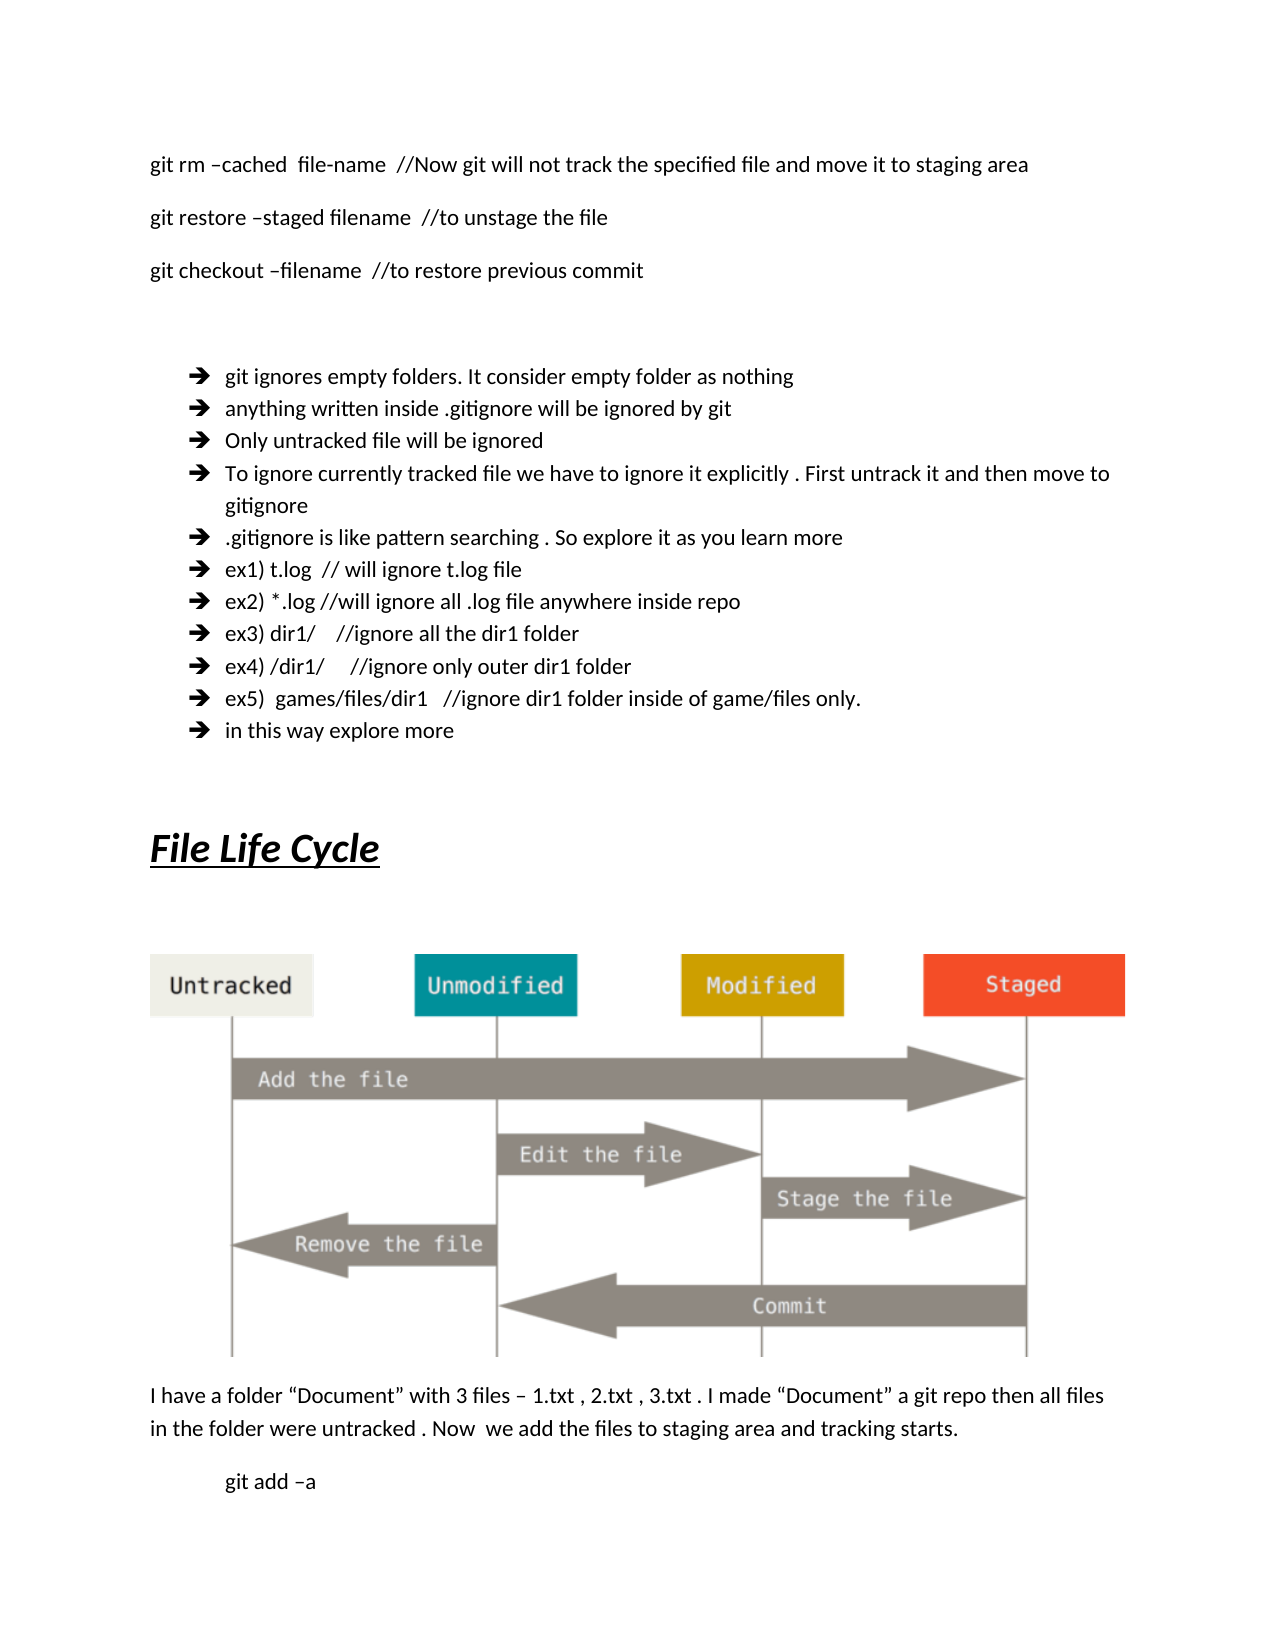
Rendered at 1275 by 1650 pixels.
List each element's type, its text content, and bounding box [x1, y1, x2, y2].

list Only untracked file will be ignored [187, 426, 1125, 454]
list To ignore currently tracked file we have to ignore it explicitly . First untrack it and then move to gitignore [187, 459, 1125, 519]
list git ignores empty folders. It consider empty folder as nothing [187, 362, 1125, 390]
list ex1) t.log // will ignore t.log file [187, 555, 1125, 583]
list ex5) games/files/dir1 //ignore dir1 folder inside of game/files only. [187, 684, 1125, 712]
list ex2) *.log //will ignore all .log file anywhere inside repo [187, 587, 1125, 615]
list ex4) /dir1/ //ignore only outer dir1 folder [187, 652, 1125, 680]
list in this way explore more [187, 716, 1125, 744]
text git add –a [150, 1467, 1125, 1495]
text git checkout –filename //to restore previous commit [150, 256, 1125, 284]
text I have a folder “Document” with 3 files – 1.txt , 2.txt , 3.txt . I made “Document” a git repo then all files in the folder were untracked . Now we add the files to staging area and tracking starts. [150, 1382, 1125, 1442]
picture [150, 954, 1125, 1357]
list ex3) dir1/ //ignore all the dir1 folder [187, 619, 1125, 648]
list .gitignore is like pattern searching . So explore it as you learn more [187, 523, 1125, 551]
list anything written inside .gitignore will be ignored by git [187, 394, 1125, 422]
text git rm –cached file-name //Now git will not track the specified file and move it to staging area [150, 150, 1125, 178]
text git restore –staged filename //to unstage the file [150, 203, 1125, 231]
text File Life Cycle [150, 822, 1125, 873]
